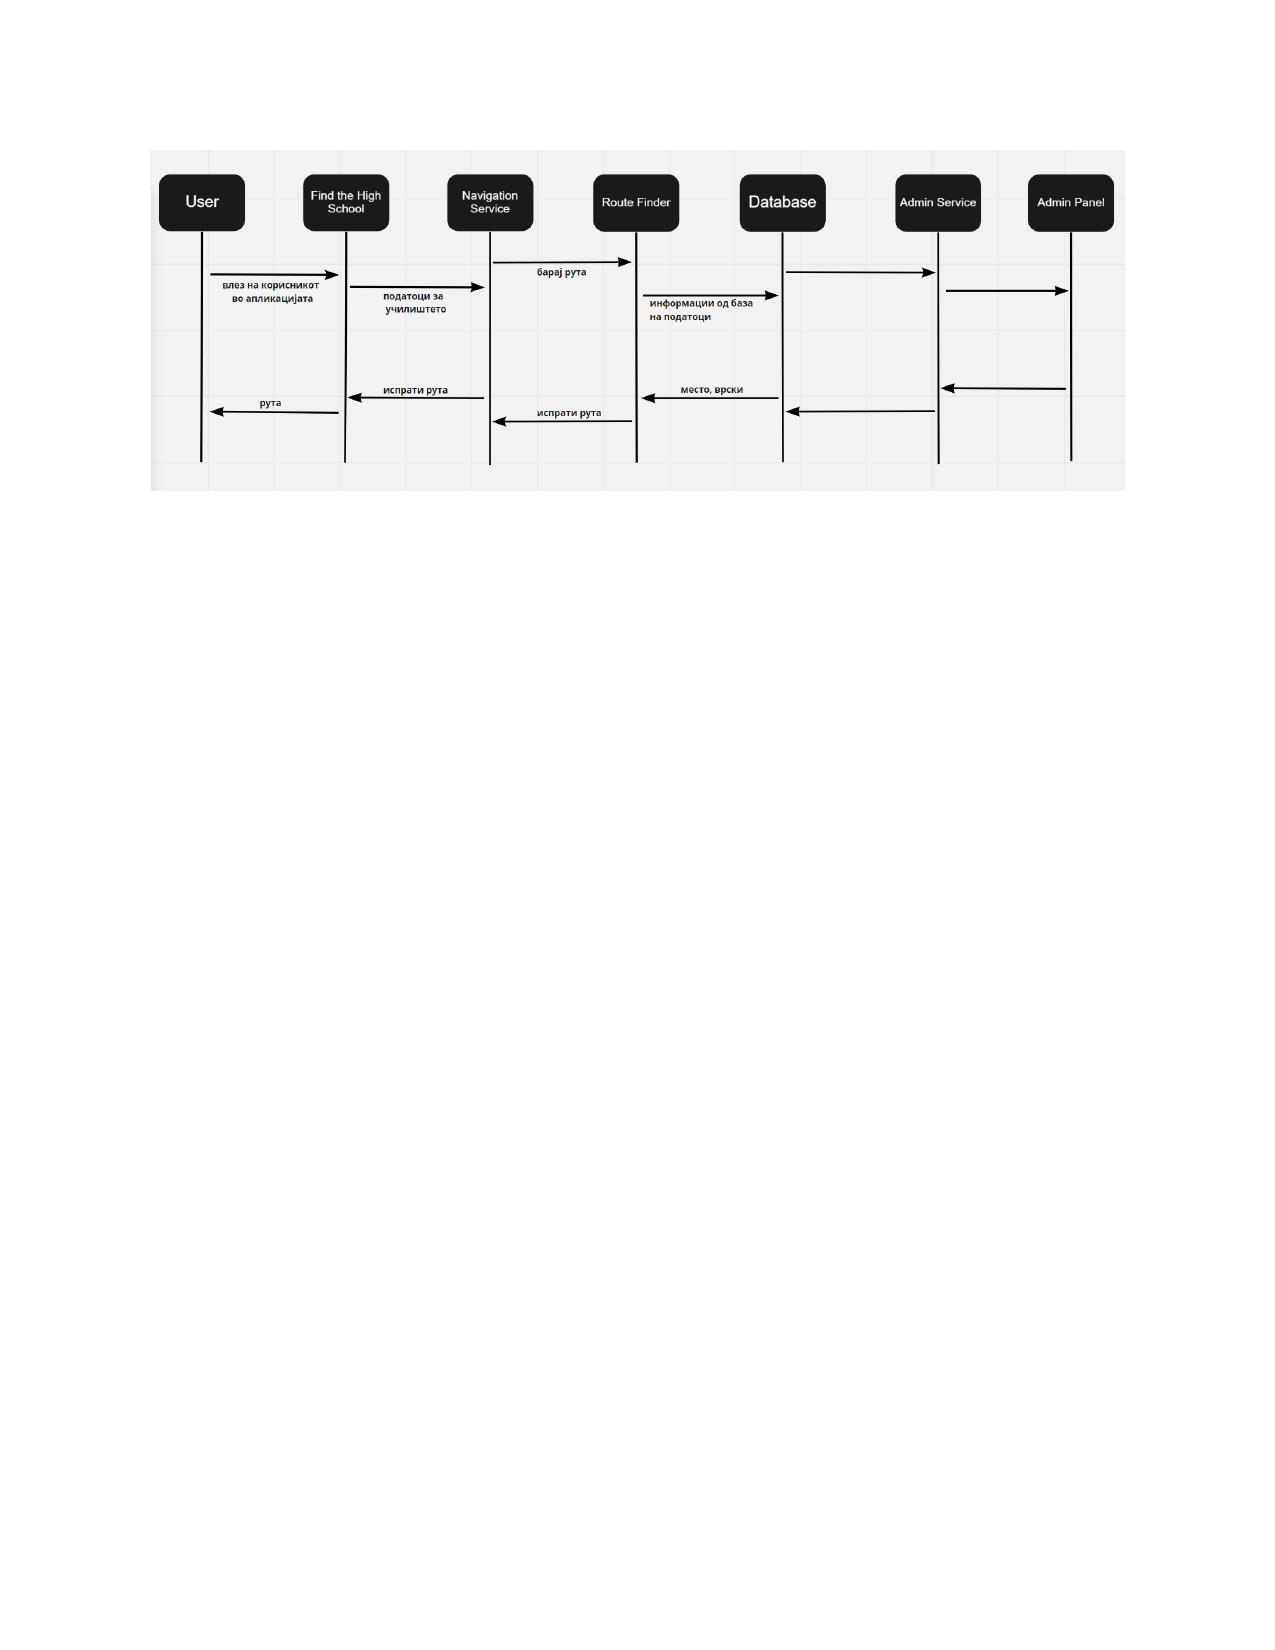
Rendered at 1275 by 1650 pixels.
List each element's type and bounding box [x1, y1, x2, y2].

picture [150, 150, 1125, 491]
